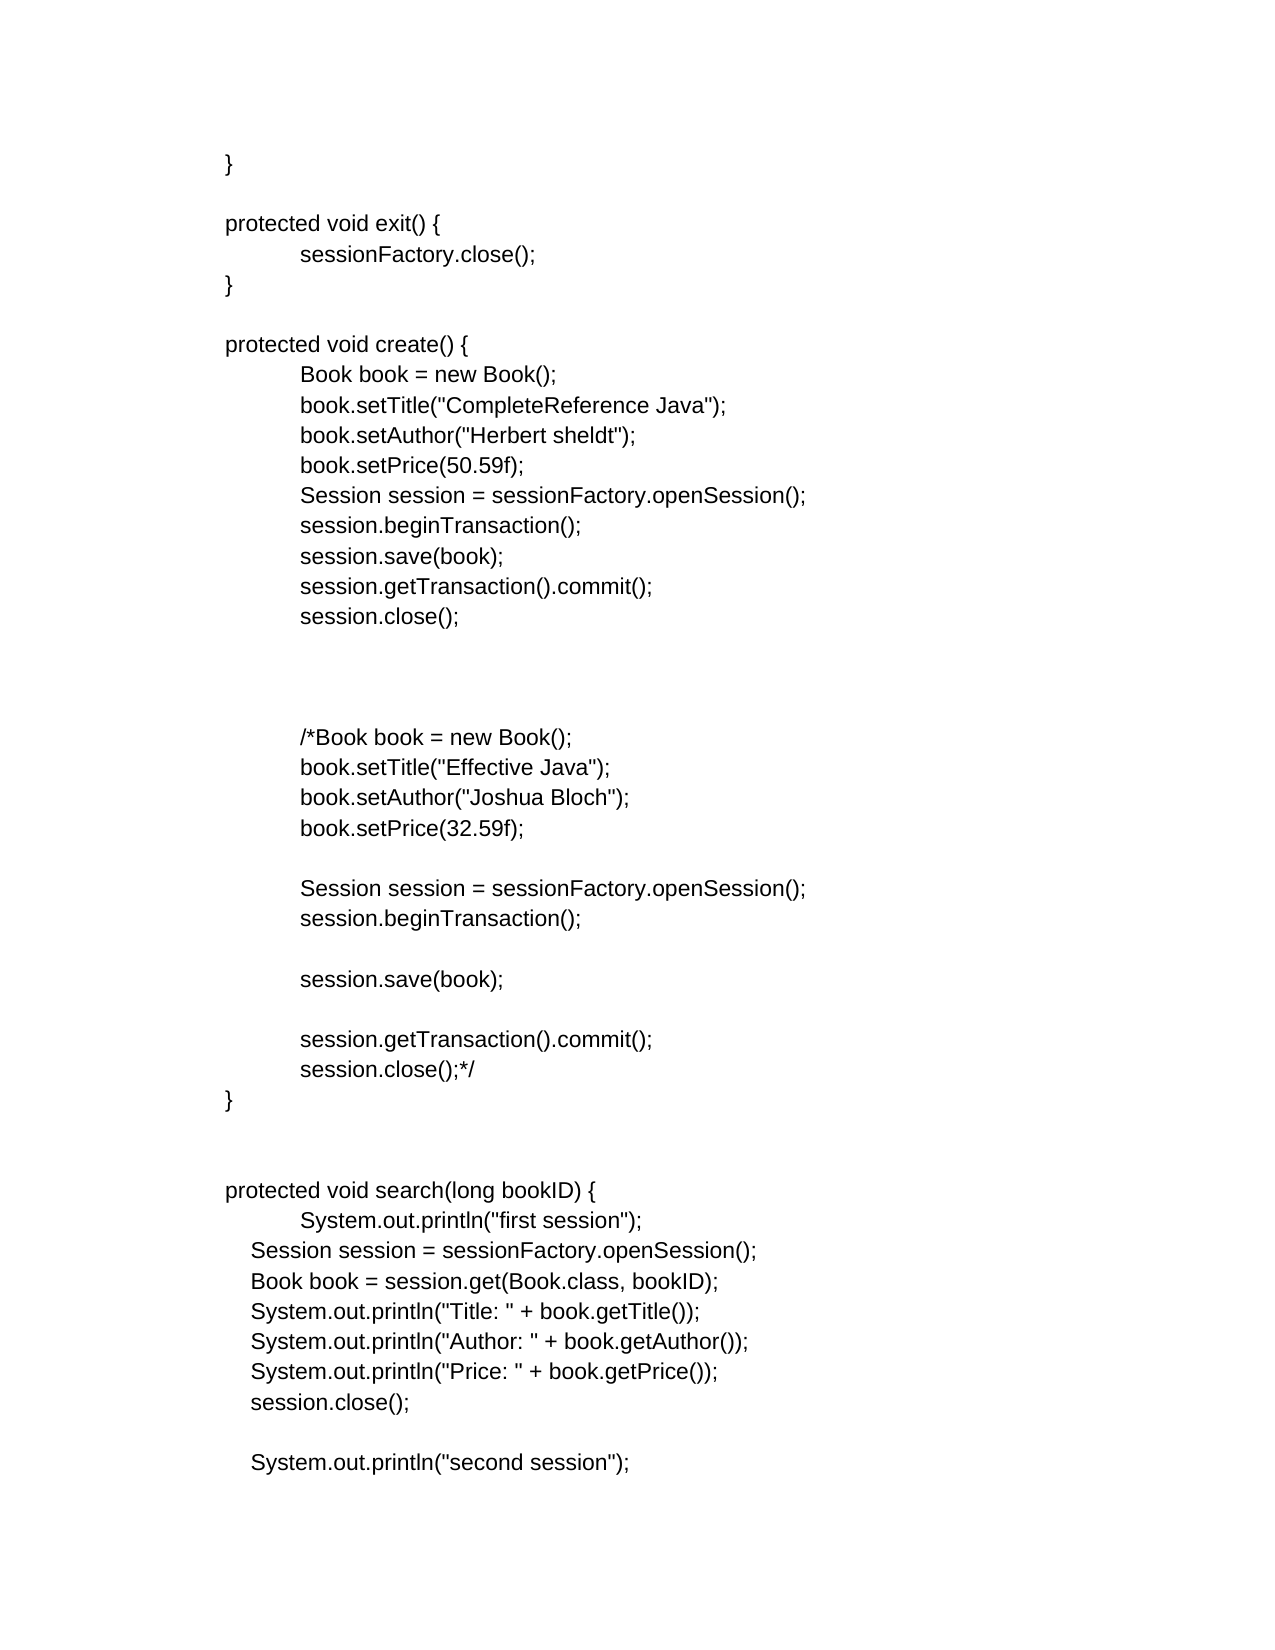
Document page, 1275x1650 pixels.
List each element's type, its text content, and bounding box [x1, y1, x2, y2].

text System.out.println("Price: " + book.getPrice()); [150, 1358, 1125, 1385]
text System.out.println("first session"); [150, 1207, 1125, 1234]
text session.getTransaction().commit(); [150, 573, 1125, 599]
text } [150, 1086, 1125, 1113]
text Book book = new Book(); [150, 361, 1125, 388]
text } [150, 271, 1125, 297]
text System.out.println("Author: " + book.getAuthor()); [150, 1328, 1125, 1354]
text protected void create() { [150, 331, 1125, 358]
text protected void search(long bookID) { [150, 1177, 1125, 1203]
text book.setAuthor("Joshua Bloch"); [150, 784, 1125, 811]
text session.beginTransaction(); [150, 905, 1125, 932]
text Book book = session.get(Book.class, bookID); [150, 1268, 1125, 1294]
text /*Book book = new Book(); [150, 724, 1125, 750]
text session.close(); [150, 1388, 1125, 1415]
text session.beginTransaction(); [150, 512, 1125, 539]
text Session session = sessionFactory.openSession(); [150, 875, 1125, 901]
text session.close(); [150, 603, 1125, 629]
text session.getTransaction().commit(); [150, 1026, 1125, 1052]
text sessionFactory.close(); [150, 241, 1125, 267]
text Session session = sessionFactory.openSession(); [150, 1237, 1125, 1264]
text session.save(book); [150, 966, 1125, 992]
text } [150, 150, 1125, 176]
text book.setPrice(50.59f); [150, 452, 1125, 478]
text book.setTitle("Effective Java"); [150, 754, 1125, 781]
text book.setPrice(32.59f); [150, 814, 1125, 841]
text Session session = sessionFactory.openSession(); [150, 482, 1125, 509]
text session.save(book); [150, 543, 1125, 569]
text session.close();*/ [150, 1056, 1125, 1083]
text System.out.println("second session"); [150, 1449, 1125, 1475]
text System.out.println("Title: " + book.getTitle()); [150, 1298, 1125, 1324]
text book.setTitle("CompleteReference Java"); [150, 392, 1125, 418]
text protected void exit() { [150, 210, 1125, 237]
text book.setAuthor("Herbert sheldt"); [150, 422, 1125, 448]
